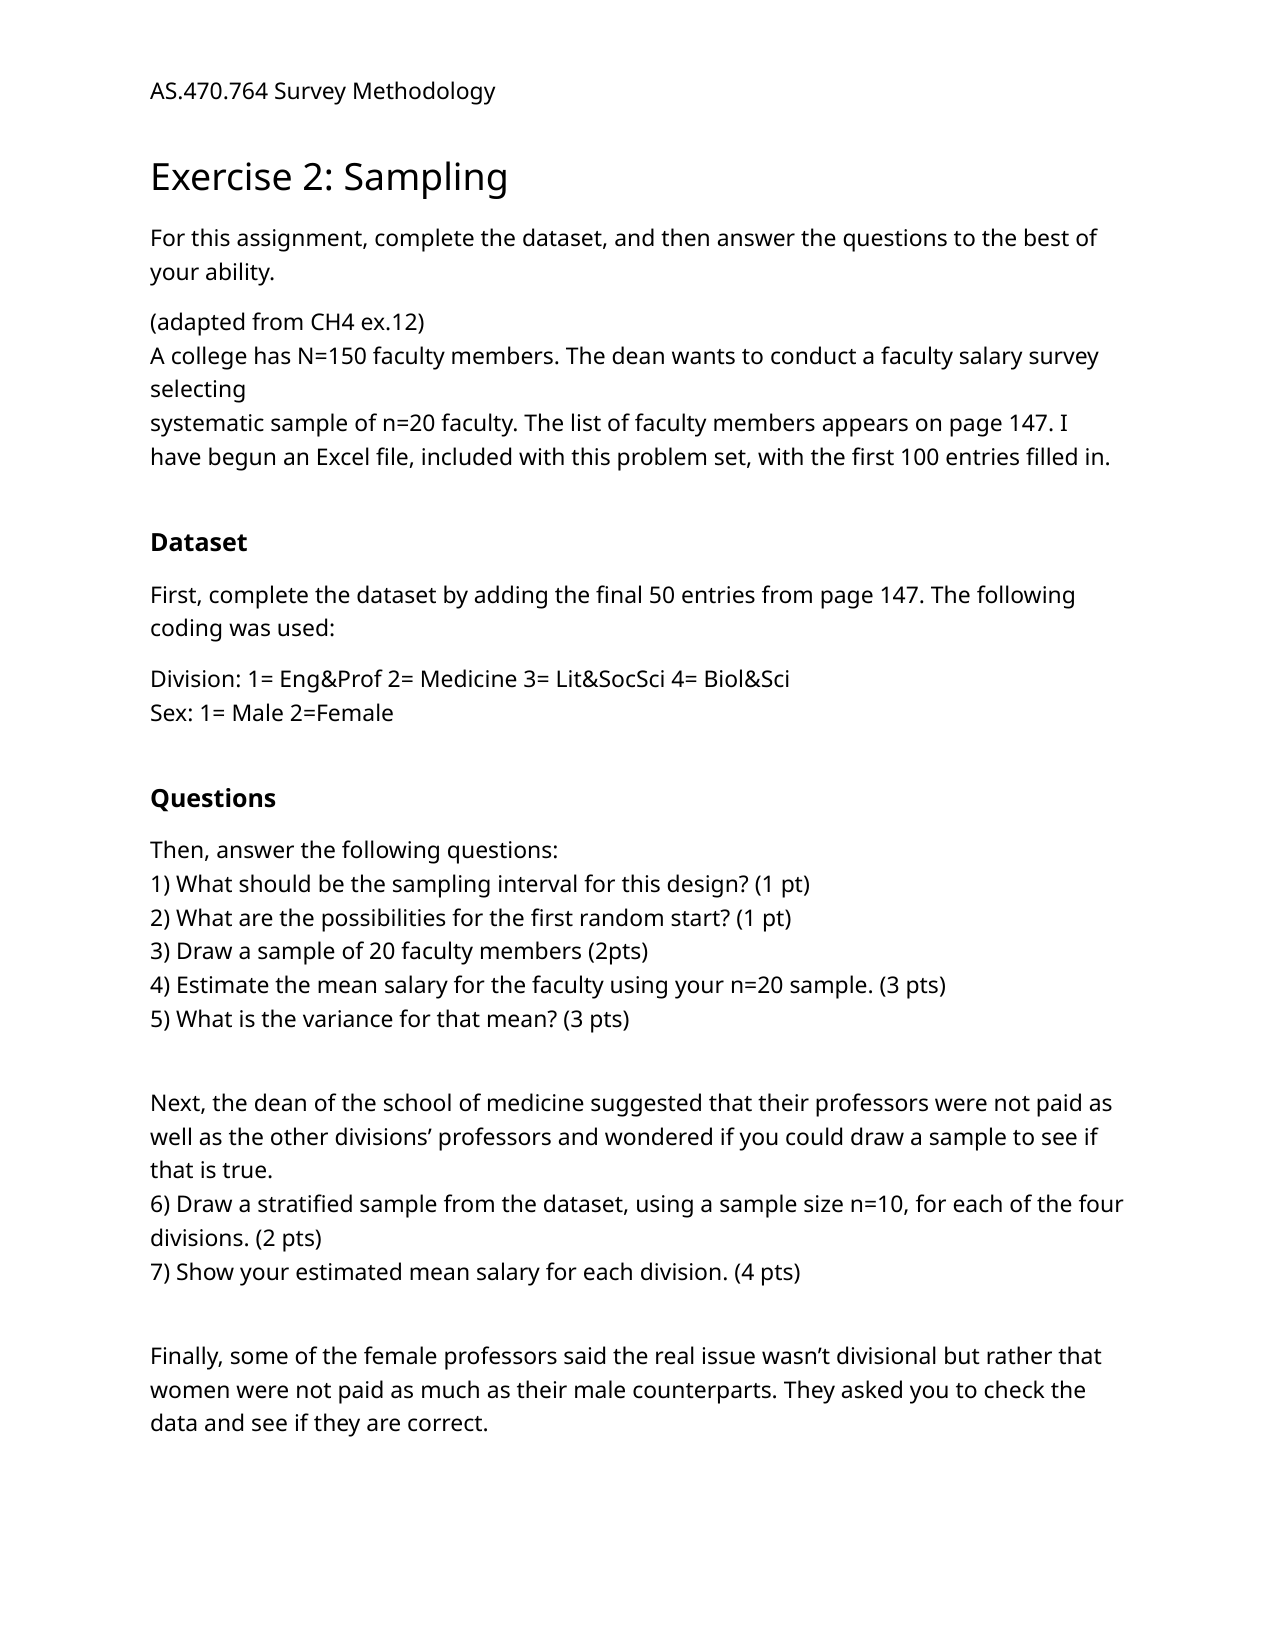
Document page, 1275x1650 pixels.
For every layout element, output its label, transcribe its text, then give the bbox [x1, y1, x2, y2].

text Then, answer the following questions: 1) What should be the sampling interval for this design? (1 pt) 2) What are the possibilities for the first random start? (1 pt) 3) Draw a sample of 20 faculty members (2pts) 4) Estimate the mean salary for the faculty using your n=20 sample. (3 pts) 5) What is the variance for that mean? (3 pts) [150, 834, 1125, 1068]
text For this assignment, complete the dataset, and then answer the questions to the best of your ability. [150, 222, 1125, 287]
text Division: 1= Eng&Prof 2= Medicine 3= Lit&SocSci 4= Biol&Sci Sex: 1= Male 2=Female [150, 663, 1125, 761]
text Questions [150, 781, 1125, 815]
text Next, the dean of the school of medicine suggested that their professors were not paid as well as the other divisions’ professors and wondered if you could draw a sample to see if that is true. 6) Draw a stratified sample from the dataset, using a sample size n=10, for each of the four divisions. (2 pts) 7) Show your estimated mean salary for each division. (4 pts) [150, 1087, 1125, 1321]
text First, complete the dataset by adding the final 50 entries from page 147. The following coding was used: [150, 578, 1125, 643]
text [150, 1340, 1125, 1439]
text (adapted from CH4 ex.12) A college has N=150 faculty members. The dean wants to conduct a faculty salary survey selecting systematic sample of n=20 faculty. The list of faculty members appears on page 147. I have begun an Excel file, included with this problem set, with the first 100 entries filled in. [150, 306, 1125, 506]
text Dataset [150, 525, 1125, 559]
subtitle Exercise 2: Sampling [150, 150, 1125, 201]
